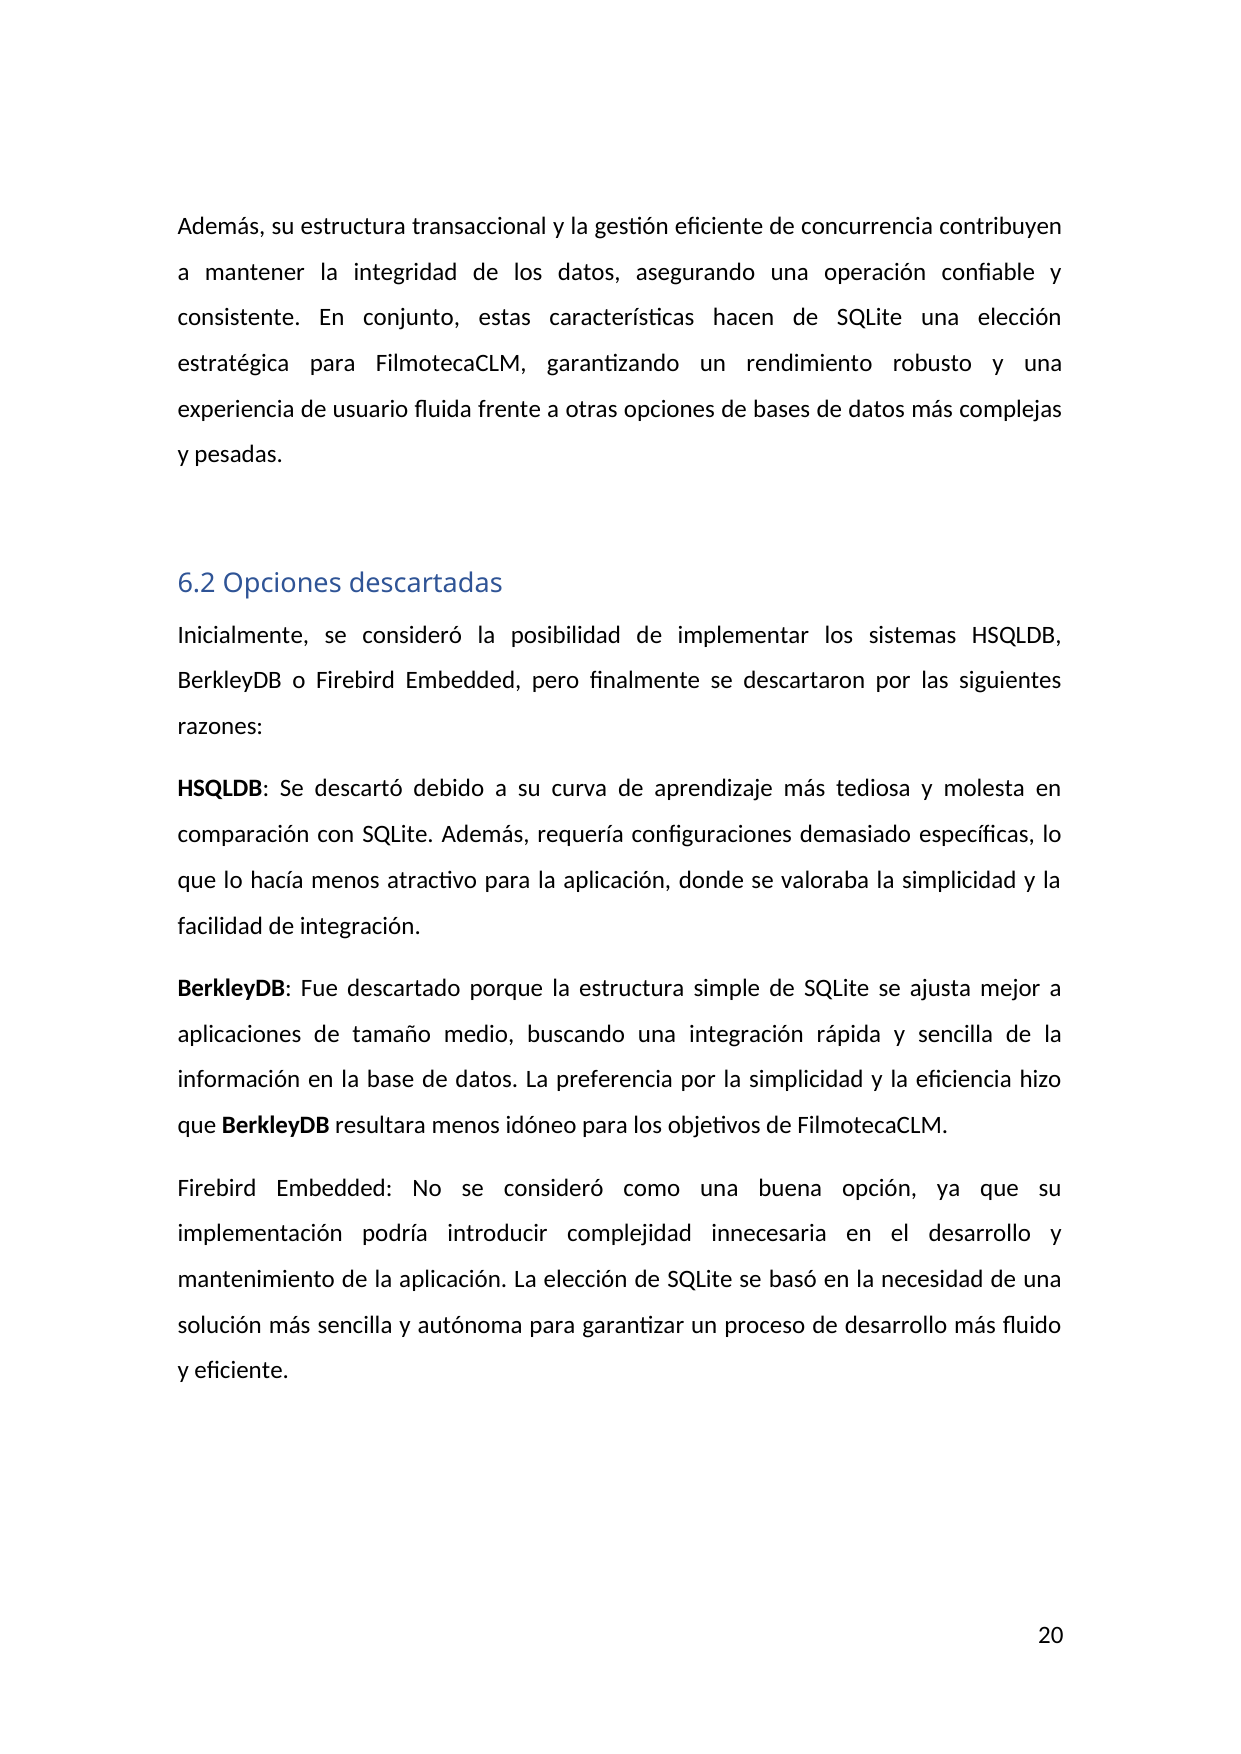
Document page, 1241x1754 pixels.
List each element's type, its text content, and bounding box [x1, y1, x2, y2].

text Además, su estructura transaccional y la gestión eficiente de concurrencia contribuyen a mantener la integridad de los datos, asegurando una operación confiable y consistente. En conjunto, estas características hacen de SQLite una elección estratégica para FilmotecaCLM, garantizando un rendimiento robusto y una experiencia de usuario fluida frente a otras opciones de bases de datos más complejas y pesadas. [177, 210, 1063, 469]
subtitle 6.2 Opciones descartadas [177, 563, 1063, 600]
text BerkleyDB: Fue descartado porque la estructura simple de SQLite se ajusta mejor a aplicaciones de tamaño medio, buscando una integración rápida y sencilla de la información en la base de datos. La preferencia por la simplicidad y la eficiencia hizo que BerkleyDB resultara menos idóneo para los objetivos de FilmotecaCLM. [177, 972, 1063, 1140]
text HSQLDB: Se descartó debido a su curva de aprendizaje más tediosa y molesta en comparación con SQLite. Además, requería configuraciones demasiado específicas, lo que lo hacía menos atractivo para la aplicación, donde se valoraba la simplicidad y la facilidad de integración. [177, 773, 1063, 940]
text Firebird Embedded: No se consideró como una buena opción, ya que su implementación podría introducir complejidad innecesaria en el desarrollo y mantenimiento de la aplicación. La elección de SQLite se basó en la necesidad de una solución más sencilla y autónoma para garantizar un proceso de desarrollo más fluido y eficiente. [177, 1172, 1063, 1385]
text Inicialmente, se consideró la posibilidad de implementar los sistemas HSQLDB, BerkleyDB o Firebird Embedded, pero finalmente se descartaron por las siguientes razones: [177, 619, 1063, 741]
